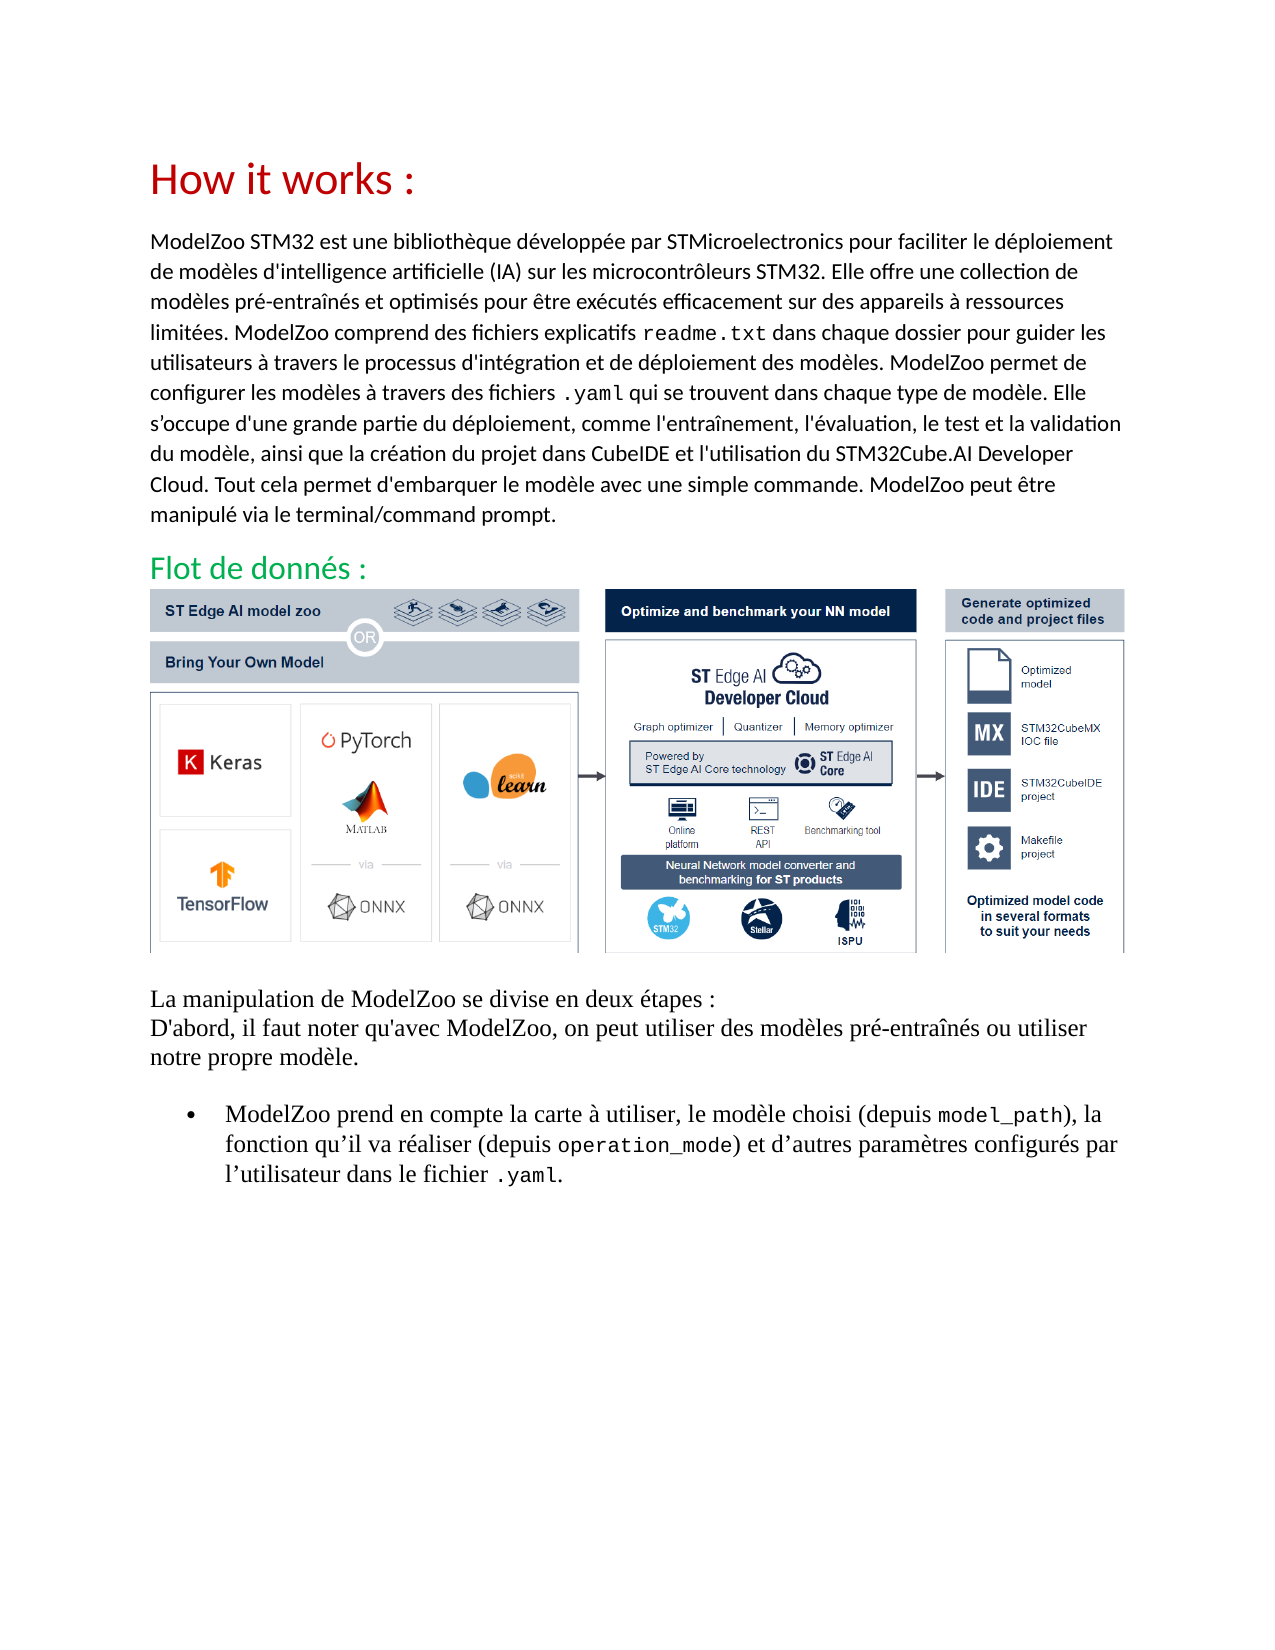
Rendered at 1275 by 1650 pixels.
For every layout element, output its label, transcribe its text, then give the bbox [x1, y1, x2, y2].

text How it works : [150, 150, 1125, 206]
text La manipulation de ModelZoo se divise en deux étapes : D'abord, il faut noter qu'avec ModelZoo, on peut utiliser des modèles pré-entraînés ou utiliser notre propre modèle. [150, 984, 1125, 1070]
picture [150, 589, 1125, 953]
text Flot de donnés : [150, 547, 1125, 589]
list ModelZoo prend en compte la carte à utiliser, le modèle choisi (depuis model_path), la fonction qu’il va réaliser (depuis operation_mode) et d’autres paramètres configurés par l’utilisateur dans le fichier .yaml. [187, 1099, 1125, 1188]
text ModelZoo STM32 est une bibliothèque développée par STMicroelectronics pour faciliter le déploiement de modèles d'intelligence artificielle (IA) sur les microcontrôleurs STM32. Elle offre une collection de modèles pré-entraînés et optimisés pour être exécutés efficacement sur des appareils à ressources limitées. ModelZoo comprend des fichiers explicatifs readme.txt dans chaque dossier pour guider les utilisateurs à travers le processus d'intégration et de déploiement des modèles. ModelZoo permet de configurer les modèles à travers des fichiers .yaml qui se trouvent dans chaque type de modèle. Elle s’occupe d'une grande partie du déploiement, comme l'entraînement, l'évaluation, le test et la validation du modèle, ainsi que la création du projet dans CubeIDE et l'utilisation du STM32Cube.AI Developer Cloud. Tout cela permet d'embarquer le modèle avec une simple commande. ModelZoo peut être manipulé via le terminal/command prompt. [150, 227, 1125, 528]
